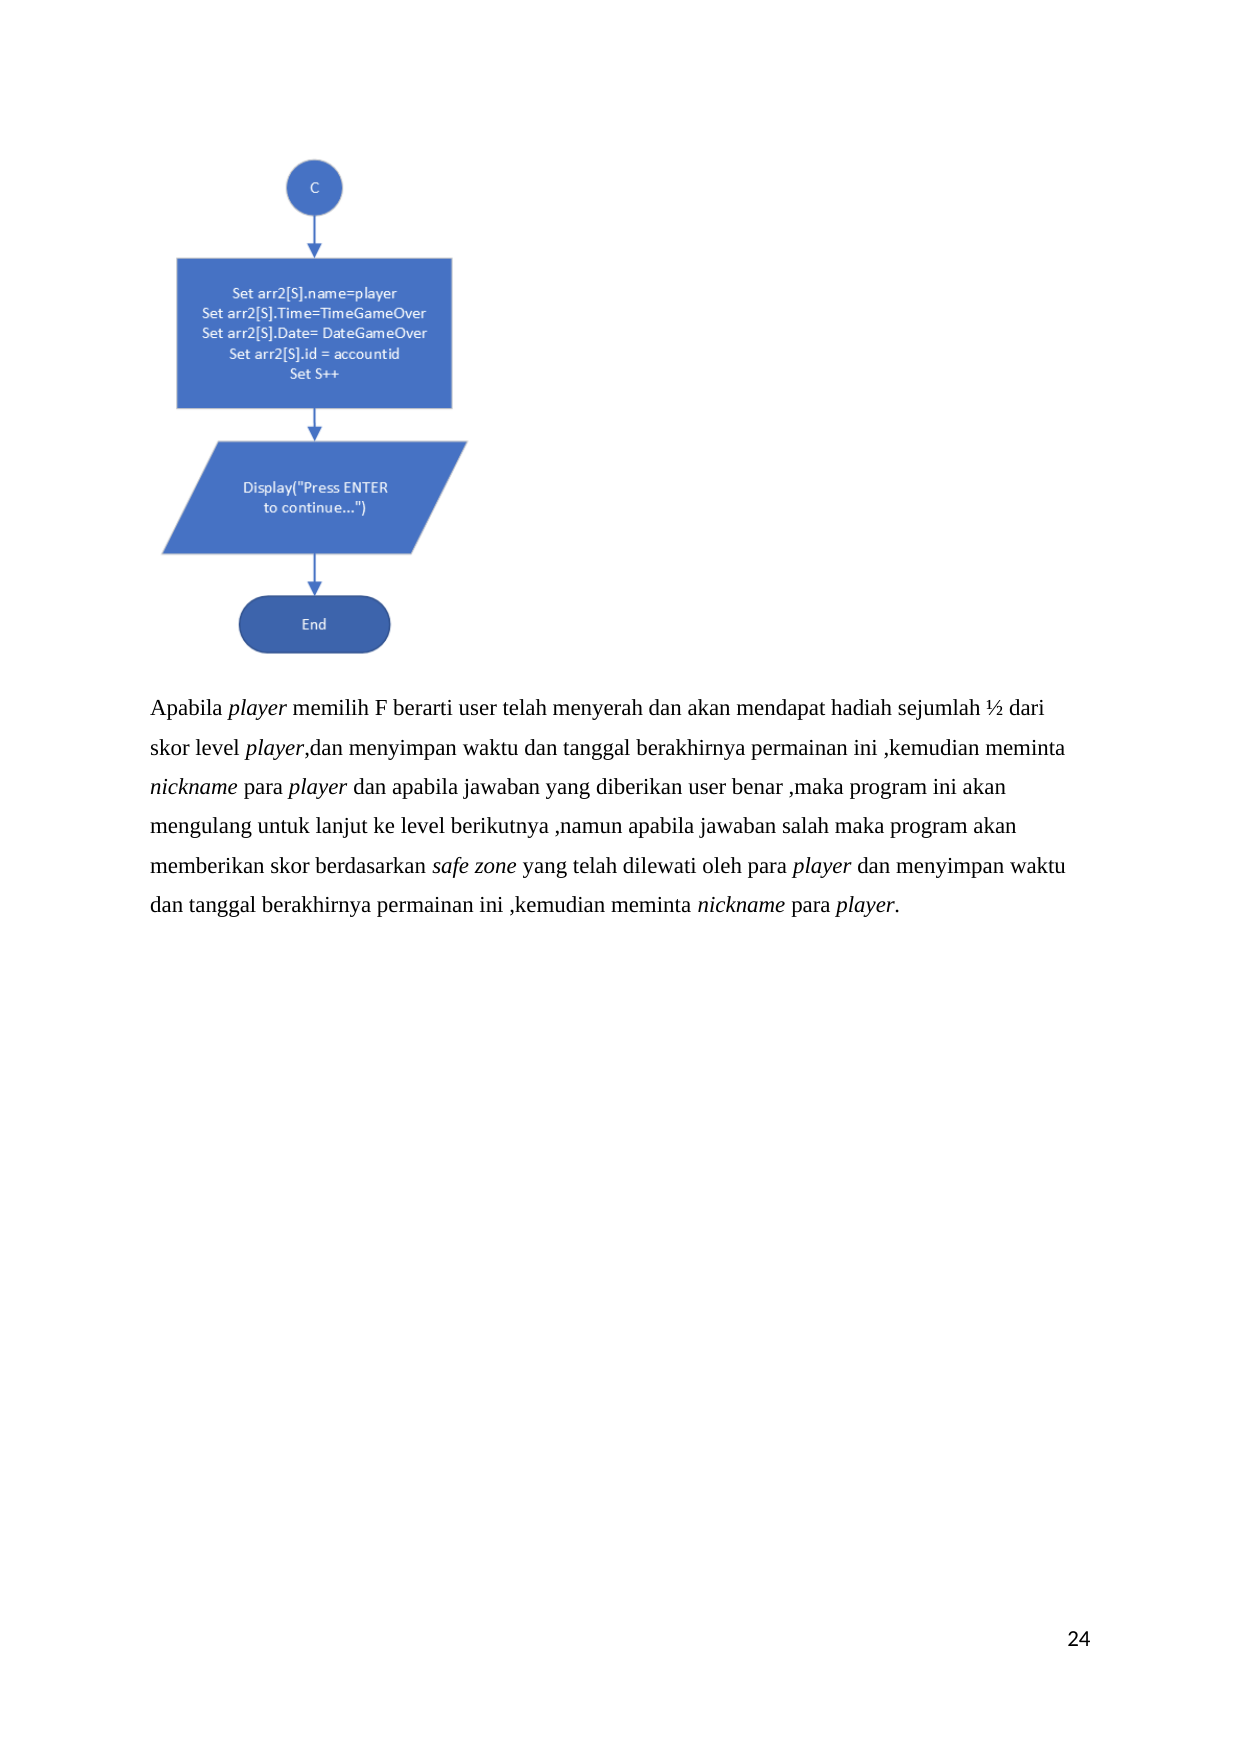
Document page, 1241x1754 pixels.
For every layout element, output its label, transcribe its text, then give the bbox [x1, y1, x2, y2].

text Apabila player memilih F berarti user telah menyerah dan akan mendapat hadiah sejumlah ½ dari skor level player,dan menyimpan waktu dan tanggal berakhirnya permainan ini ,kemudian meminta nickname para player dan apabila jawaban yang diberikan user benar ,maka program ini akan mengulang untuk lanjut ke level berikutnya ,namun apabila jawaban salah maka program akan memberikan skor berdasarkan safe zone yang telah dilewati oleh para player dan menyimpan waktu dan tanggal berakhirnya permainan ini ,kemudian meminta nickname para player. [150, 694, 1090, 918]
picture [150, 150, 479, 664]
